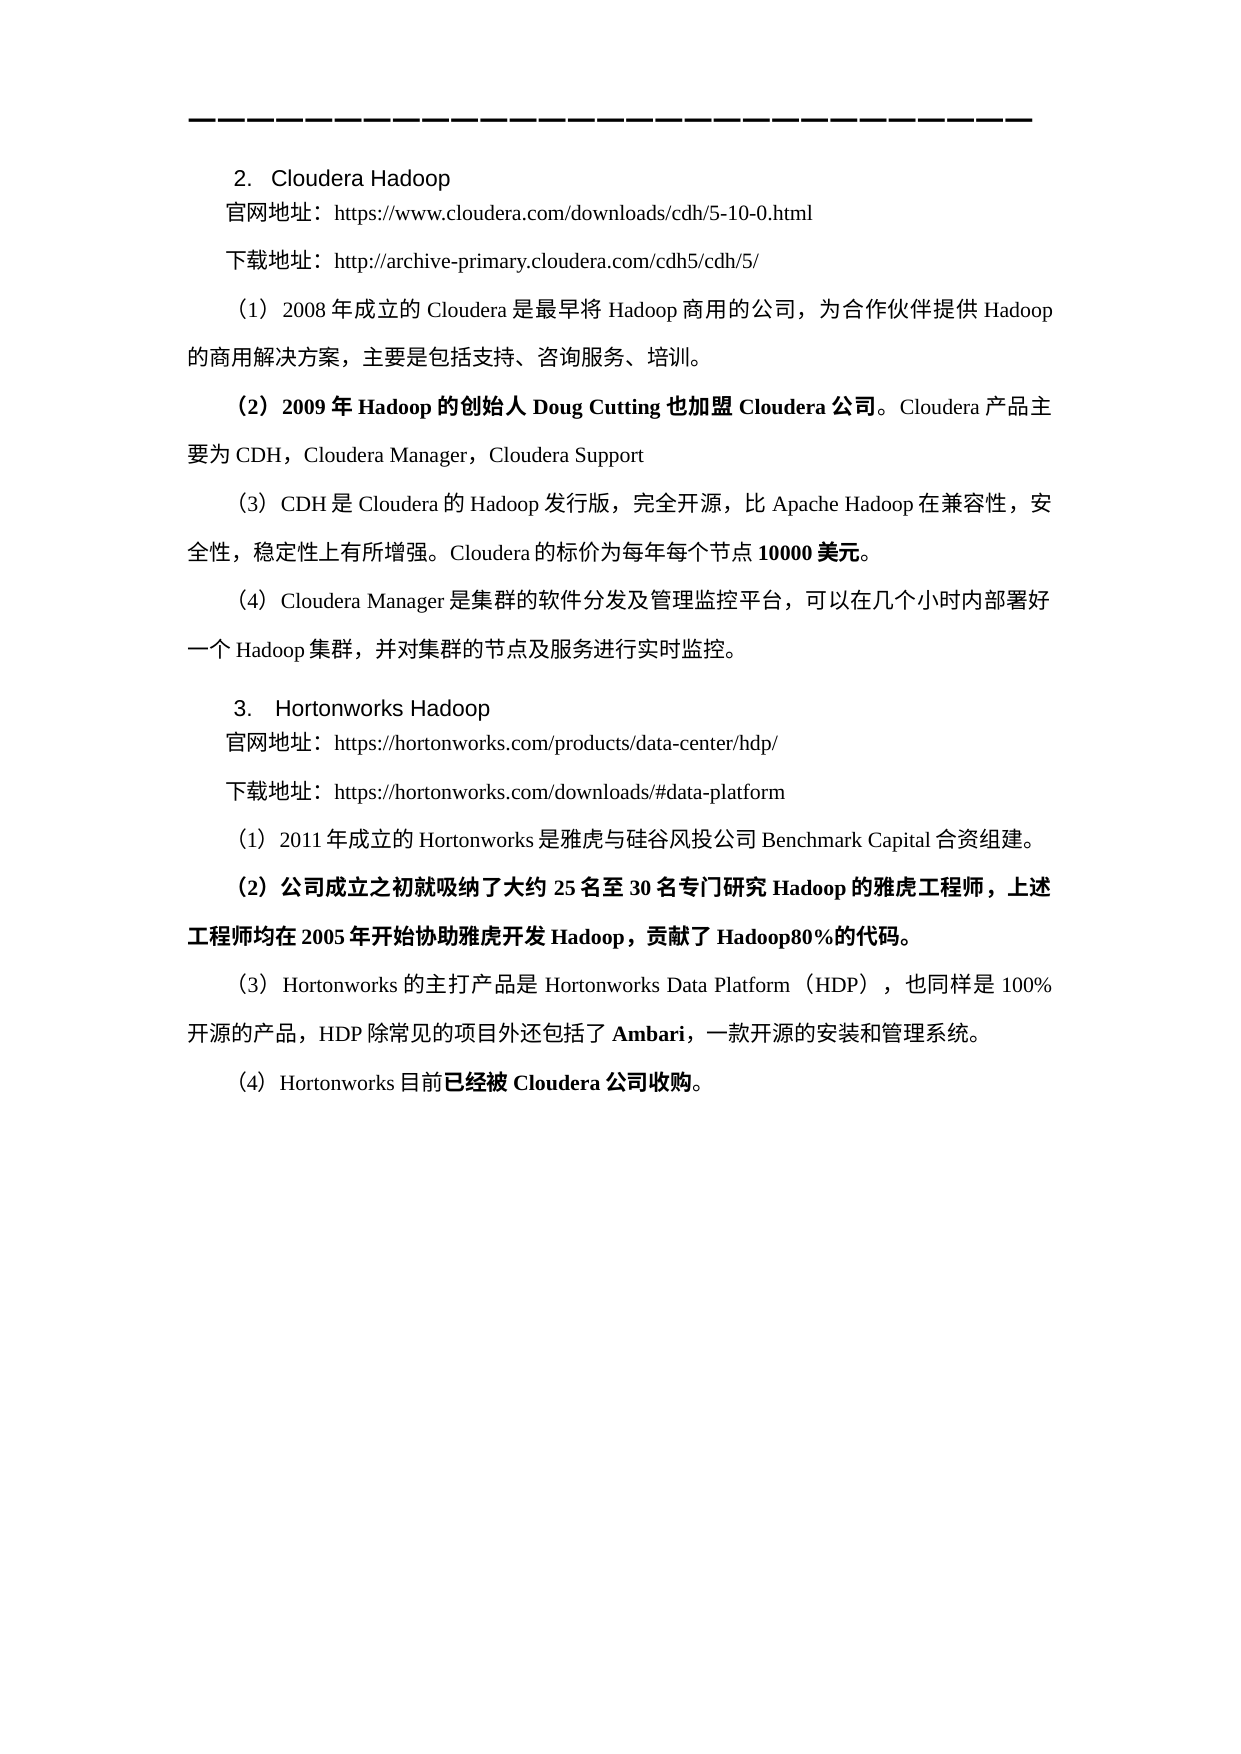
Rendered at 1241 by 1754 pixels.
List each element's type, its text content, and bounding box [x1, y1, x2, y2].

list Cloudera Hadoop [233, 162, 1053, 194]
text 3. Hortonworks Hadoop [187, 692, 1053, 725]
text 官网地址：https://www.cloudera.com/downloads/cdh/5-10-0.html [225, 194, 1053, 227]
text （4）Cloudera Manager是集群的软件分发及管理监控平台，可以在几个小时内部署好一个Hadoop集群，并对集群的节点及服务进行实时监控。 [187, 582, 1053, 664]
text （4）Hortonworks目前已经被Cloudera公司收购。 [187, 1064, 1053, 1097]
text 下载地址：http://archive-primary.cloudera.com/cdh5/cdh/5/ [225, 243, 1053, 275]
text 下载地址：https://hortonworks.com/downloads/#data-platform [225, 773, 1053, 806]
text （3）CDH是Cloudera的Hadoop发行版，完全开源，比Apache Hadoop在兼容性，安全性，稳定性上有所增强。Cloudera的标价为每年每个节点10000美元。 [187, 485, 1053, 567]
text （2）公司成立之初就吸纳了大约25名至30名专门研究Hadoop的雅虎工程师，上述工程师均在2005年开始协助雅虎开发Hadoop，贡献了Hadoop80%的代码。 [187, 870, 1053, 951]
text （3）Hortonworks的主打产品是Hortonworks Data Platform（HDP），也同样是100%开源的产品，HDP除常见的项目外还包括了Ambari，一款开源的安装和管理系统。 [187, 967, 1053, 1048]
text （1）2008年成立的Cloudera是最早将Hadoop商用的公司，为合作伙伴提供Hadoop的商用解决方案，主要是包括支持、咨询服务、培训。 [187, 291, 1053, 372]
text （1）2011年成立的Hortonworks是雅虎与硅谷风投公司Benchmark Capital合资组建。 [225, 822, 1053, 854]
text （2）2009年Hadoop的创始人Doug Cutting也加盟Cloudera公司。Cloudera产品主要为CDH，Cloudera Manager，Cloudera Support [187, 388, 1053, 469]
text 官网地址：https://hortonworks.com/products/data-center/hdp/ [225, 725, 1053, 757]
